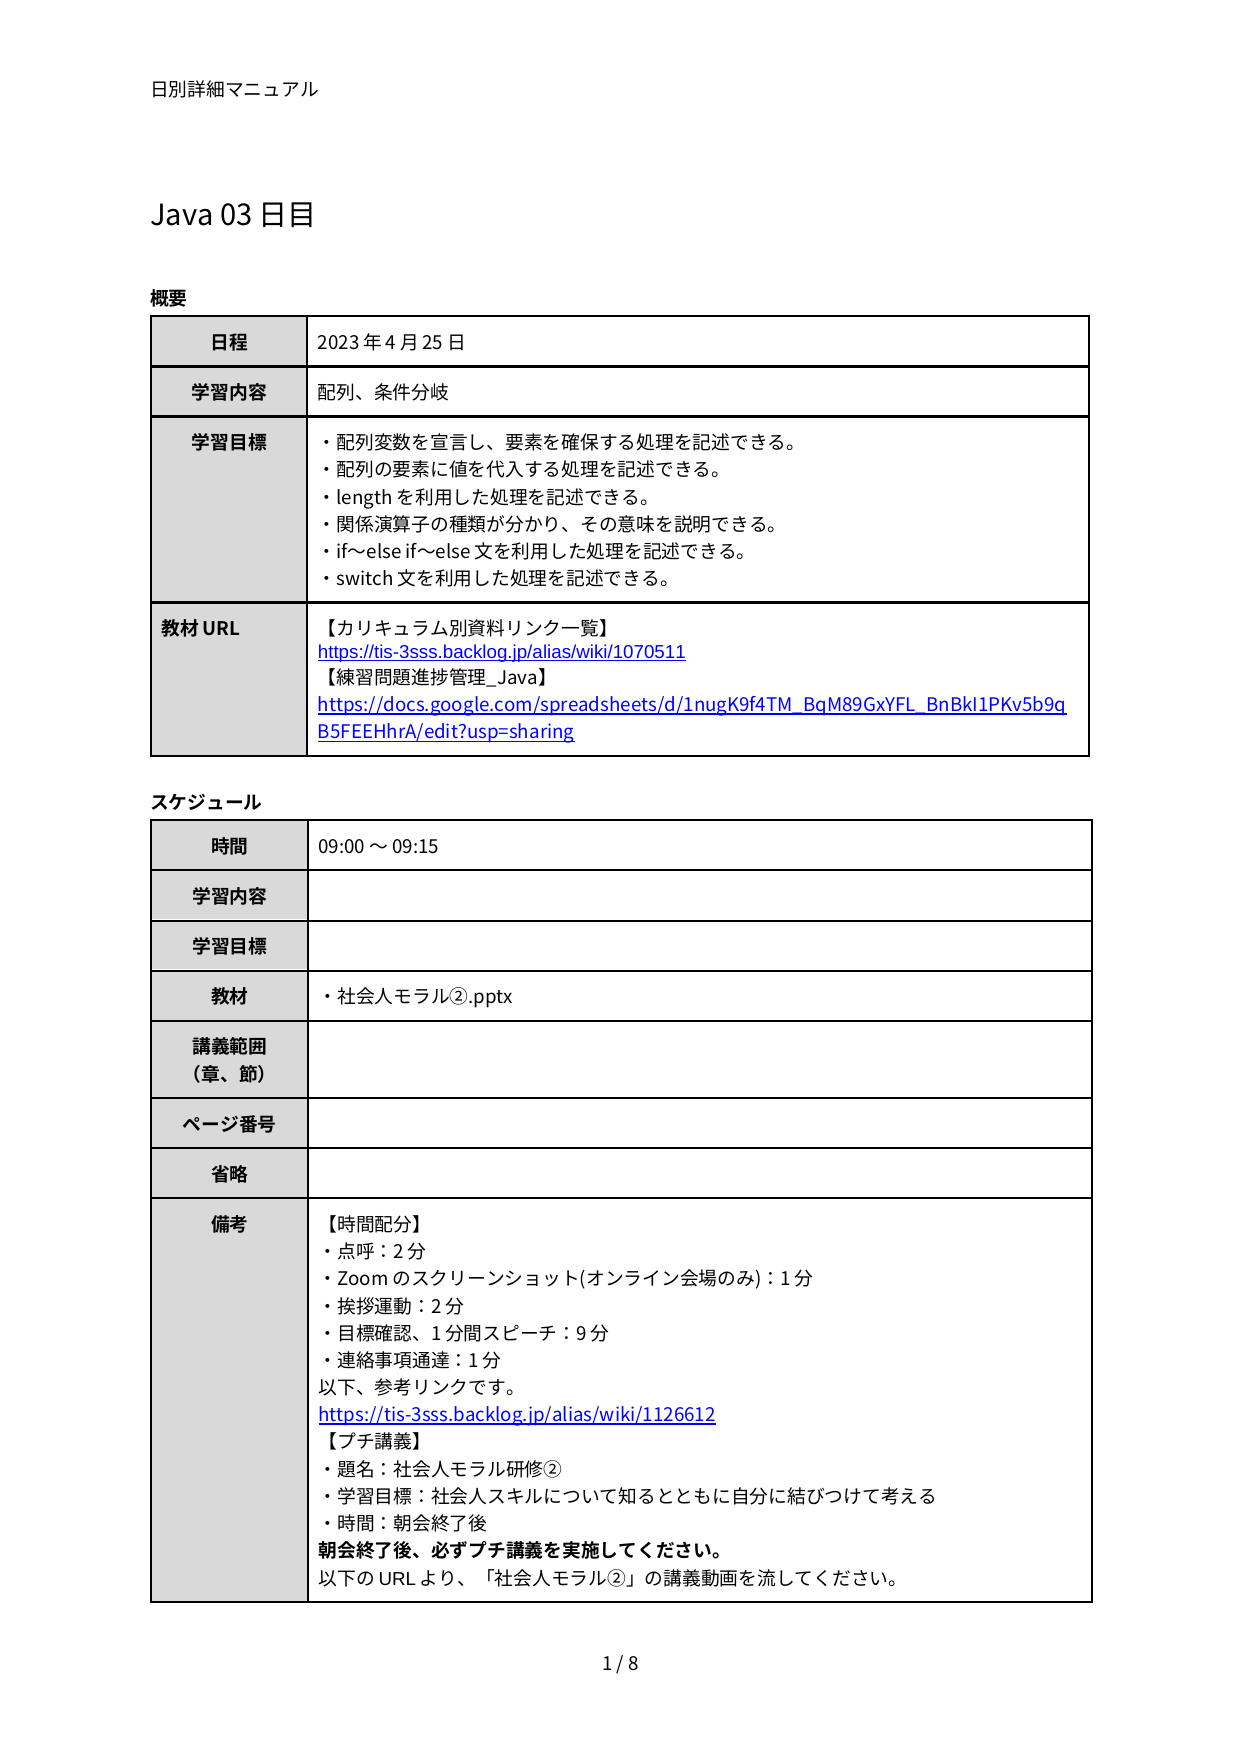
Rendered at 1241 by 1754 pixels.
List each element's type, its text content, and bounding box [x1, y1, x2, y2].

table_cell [309, 1199, 1091, 1601]
table_cell [309, 871, 1091, 919]
table_cell [309, 1099, 1091, 1147]
table_cell [309, 922, 1091, 969]
table_cell 省略 [152, 1149, 307, 1197]
text 概要 [150, 284, 1090, 311]
table_cell ・配列変数を宣言し、要素を確保する処理を記述できる。 ・配列の要素に値を代入する処理を記述できる。 ・lengthを利用した処理を記述できる。 ・関係演算子の種類が分かり、その意味を説明できる。 ・if～else if～else文を利用した処理を記述できる。 ・switch文を利用した処理を記述できる。 [308, 418, 1088, 601]
table_cell 学習内容 [152, 871, 307, 919]
table_cell ページ番号 [152, 1099, 307, 1147]
table_header 日程 [152, 317, 306, 365]
table_cell ・社会人モラル②.pptx [309, 972, 1091, 1020]
text スケジュール [150, 788, 1090, 815]
subtitle Java 03日目 [150, 192, 1090, 234]
table_cell 講義範囲 （章、節） [152, 1022, 307, 1097]
table_cell [309, 1149, 1091, 1197]
table_cell 教材URL [152, 604, 306, 755]
table_cell 配列、条件分岐 [308, 368, 1088, 415]
table_cell 【カリキュラム別資料リンク一覧】 https://tis-3sss.backlog.jp/alias/wiki/1070511 【練習問題進捗管理_Java】 https://docs.google.com/spreadsheets/d/1nugK9f4TM_BqM89GxYFL_BnBkI1PKv5b9qB5FEEHhrA/edit?usp=sharing [308, 604, 1088, 755]
table_cell 学習内容 [152, 368, 306, 415]
table_cell 学習目標 [152, 418, 306, 601]
table_header 09:00 ～ 09:15 [309, 821, 1091, 869]
table_cell 教材 [152, 972, 307, 1020]
table_header 時間 [152, 821, 307, 869]
table_cell 学習目標 [152, 922, 307, 969]
table_header 2023年4月25日 [308, 317, 1088, 365]
table_cell [309, 1022, 1091, 1097]
table_cell 備考 [152, 1199, 307, 1601]
